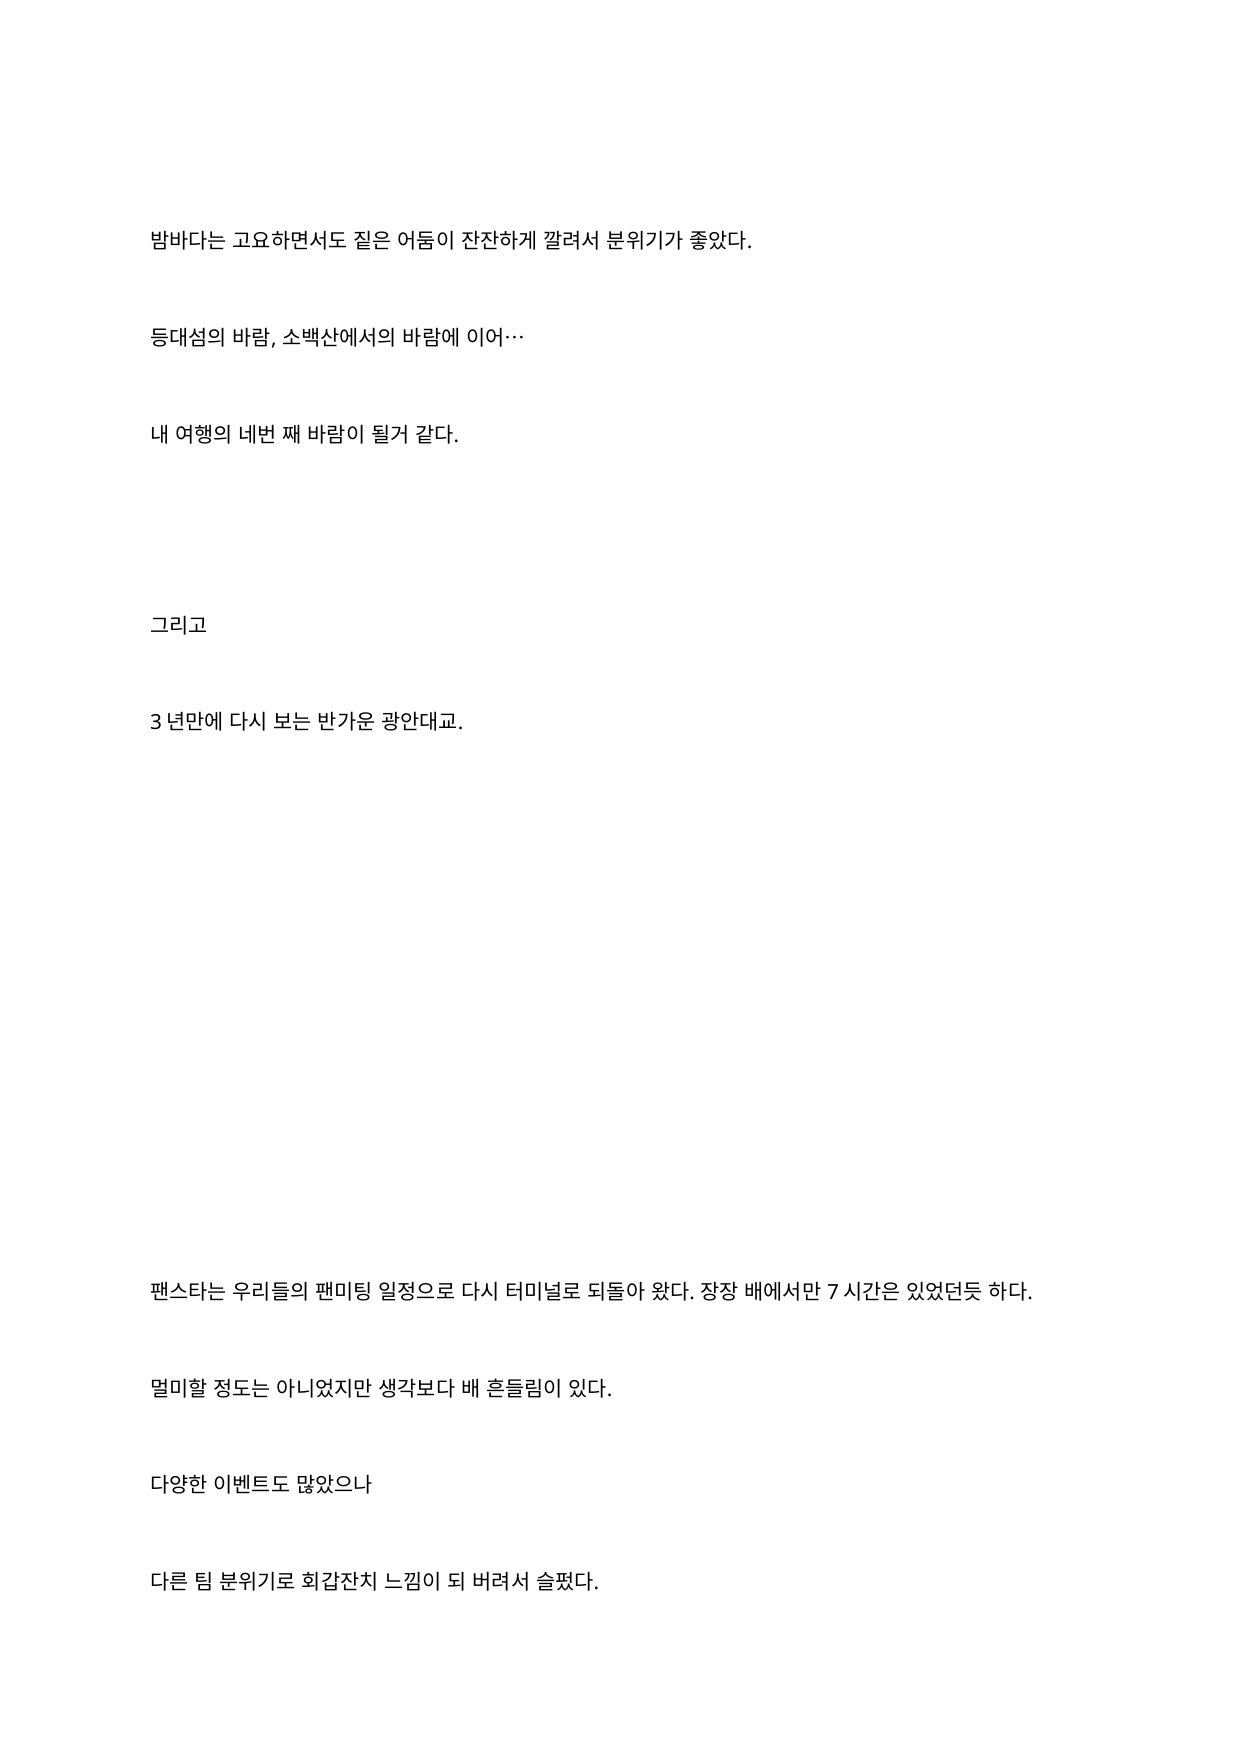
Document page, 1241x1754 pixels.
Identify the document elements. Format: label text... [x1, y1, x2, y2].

text 3년만에 다시 보는 반가운 광안대교. [150, 706, 1090, 736]
text 등대섬의 바람, 소백산에서의 바람에 이어… [150, 321, 1090, 351]
text 팬스타는 우리들의 팬미팅 일정으로 다시 터미널로 되돌아 왔다. 장장 배에서만 7시간은 있었던듯 하다. [150, 1275, 1090, 1306]
text 그리고 [150, 609, 1090, 639]
text 내 여행의 네번 째 바람이 될거 같다. [150, 418, 1090, 448]
text 멀미할 정도는 아니었지만 생각보다 배 흔들림이 있다. [150, 1372, 1090, 1402]
text 밤바다는 고요하면서도 짙은 어둠이 잔잔하게 깔려서 분위기가 좋았다. [150, 224, 1090, 255]
text 다른 팀 분위기로 회갑잔치 느낌이 되 버려서 슬펐다. [150, 1565, 1090, 1595]
text 다양한 이벤트도 많았으나 [150, 1468, 1090, 1499]
